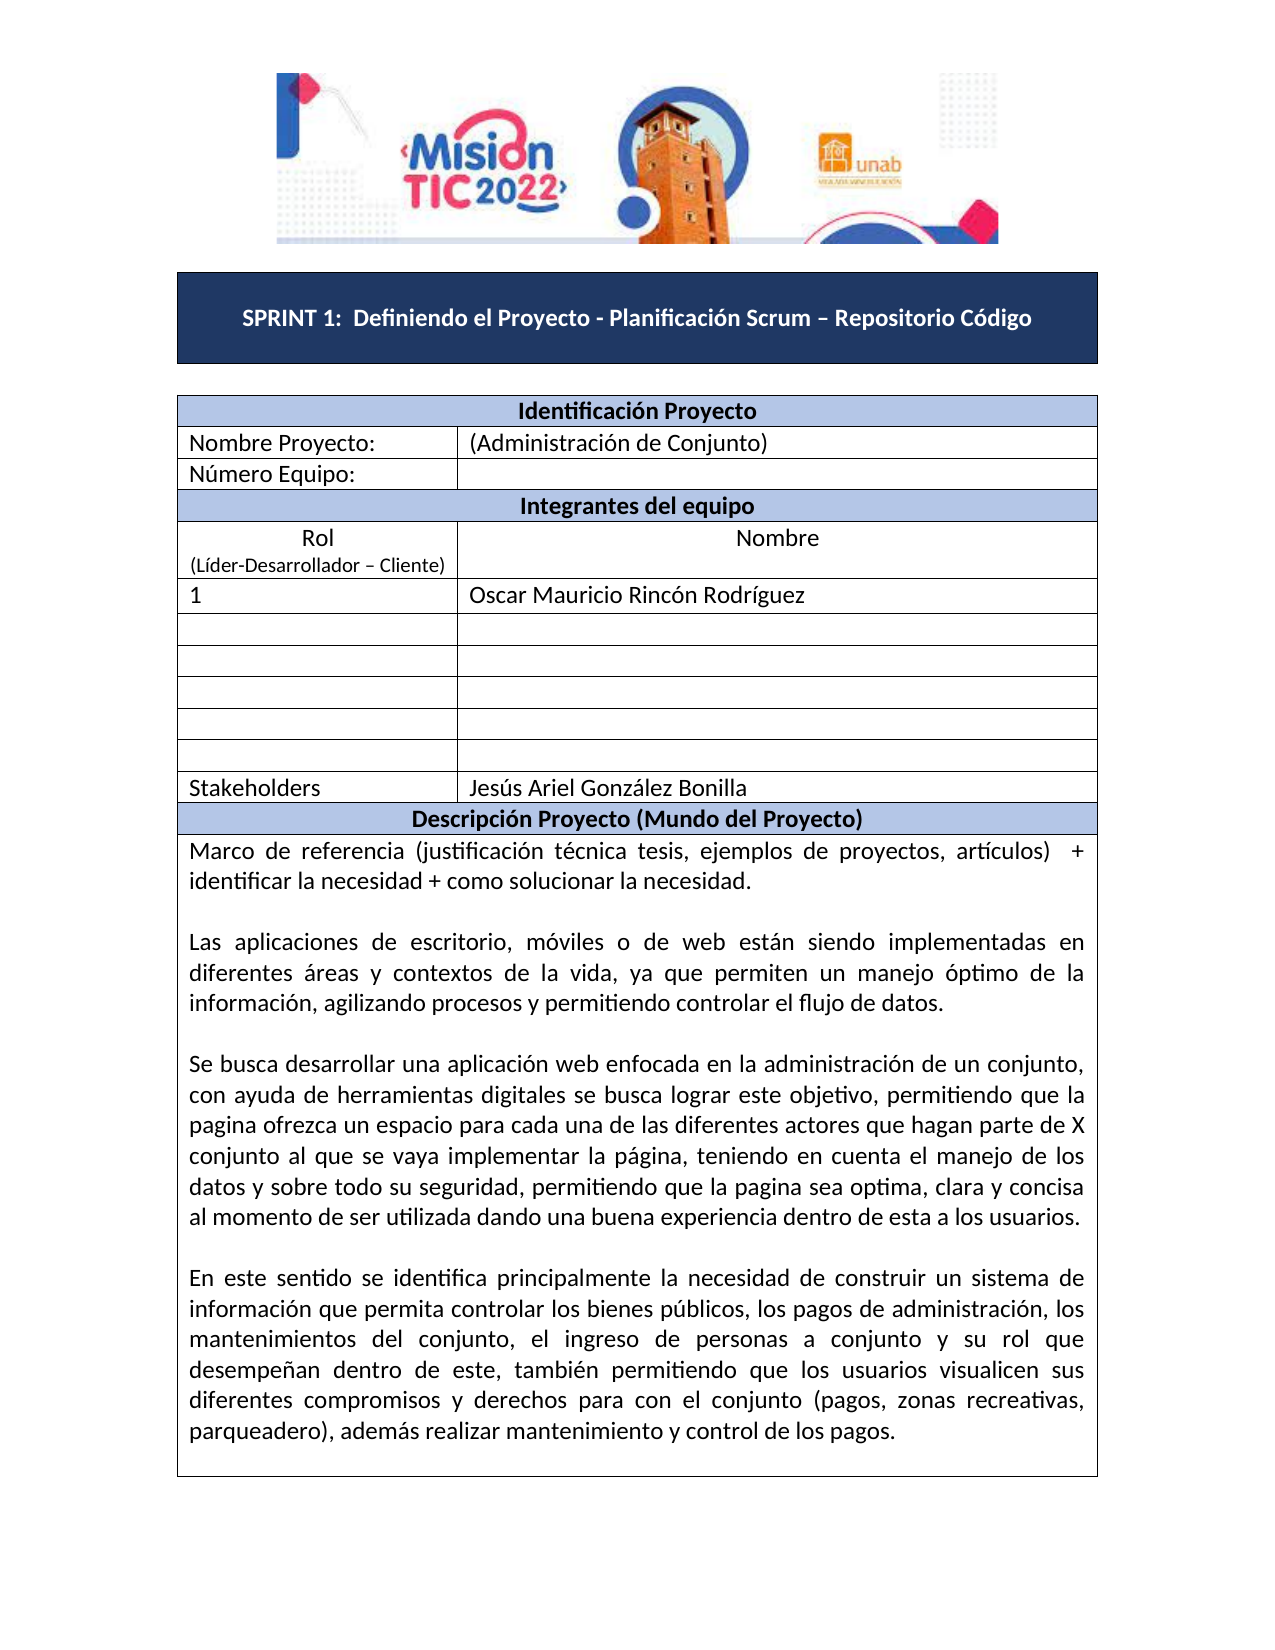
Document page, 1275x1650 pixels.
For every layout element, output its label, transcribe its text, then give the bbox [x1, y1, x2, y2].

table_cell 1 [178, 579, 457, 613]
table_cell Jesús Ariel González Bonilla [458, 772, 1097, 802]
table_cell Integrantes del equipo [178, 490, 1097, 521]
table_cell Nombre Proyecto: [178, 427, 457, 458]
table_cell [178, 677, 457, 708]
table_cell [178, 740, 457, 771]
picture [276, 73, 999, 244]
table_cell (Administración de Conjunto) [458, 427, 1097, 458]
table_cell [458, 614, 1097, 644]
table_cell Marco de referencia (justificación técnica tesis, ejemplos de proyectos, artículos) + identificar la necesidad + como solucionar la necesidad. Las aplicaciones de escritorio, móviles o de web están siendo implementadas en diferentes áreas y contextos de la vida, ya que permiten un manejo óptimo de la información, agilizando procesos y permitiendo controlar el flujo de datos. Se busca desarrollar una aplicación web enfocada en la administración de un conjunto, con ayuda de herramientas digitales se busca lograr este objetivo, permitiendo que la pagina ofrezca un espacio para cada una de las diferentes actores que hagan parte de X conjunto al que se vaya implementar la página, teniendo en cuenta el manejo de los datos y sobre todo su seguridad, permitiendo que la pagina sea optima, clara y concisa al momento de ser utilizada dando una buena experiencia dentro de esta a los usuarios. En este sentido se identifica principalmente la necesidad de construir un sistema de información que permita controlar los bienes públicos, los pagos de administración, los mantenimientos del conjunto, el ingreso de personas a conjunto y su rol que desempeñan dentro de este, también permitiendo que los usuarios visualicen sus diferentes compromisos y derechos para con el conjunto (pagos, zonas recreativas, parqueadero), además realizar mantenimiento y control de los pagos. [178, 835, 1097, 1476]
table_header Identificación Proyecto [178, 396, 1097, 426]
table_cell Número Equipo: [178, 459, 457, 489]
table_cell [458, 459, 1097, 489]
table_cell [458, 740, 1097, 771]
table_cell [458, 677, 1097, 708]
table_cell [178, 614, 457, 644]
table_cell [178, 709, 457, 739]
table_header SPRINT 1: Definiendo el Proyecto - Planificación Scrum – Repositorio Código [178, 273, 1097, 363]
table_cell [458, 709, 1097, 739]
table_cell [458, 646, 1097, 676]
table_cell Oscar Mauricio Rincón Rodríguez [458, 579, 1097, 613]
table_cell Rol (Líder-Desarrollador – Cliente) [178, 522, 457, 578]
table_cell [178, 646, 457, 676]
table_cell Nombre [458, 522, 1097, 578]
table_cell Descripción Proyecto (Mundo del Proyecto) [178, 803, 1097, 834]
table_cell Stakeholders [178, 772, 457, 802]
